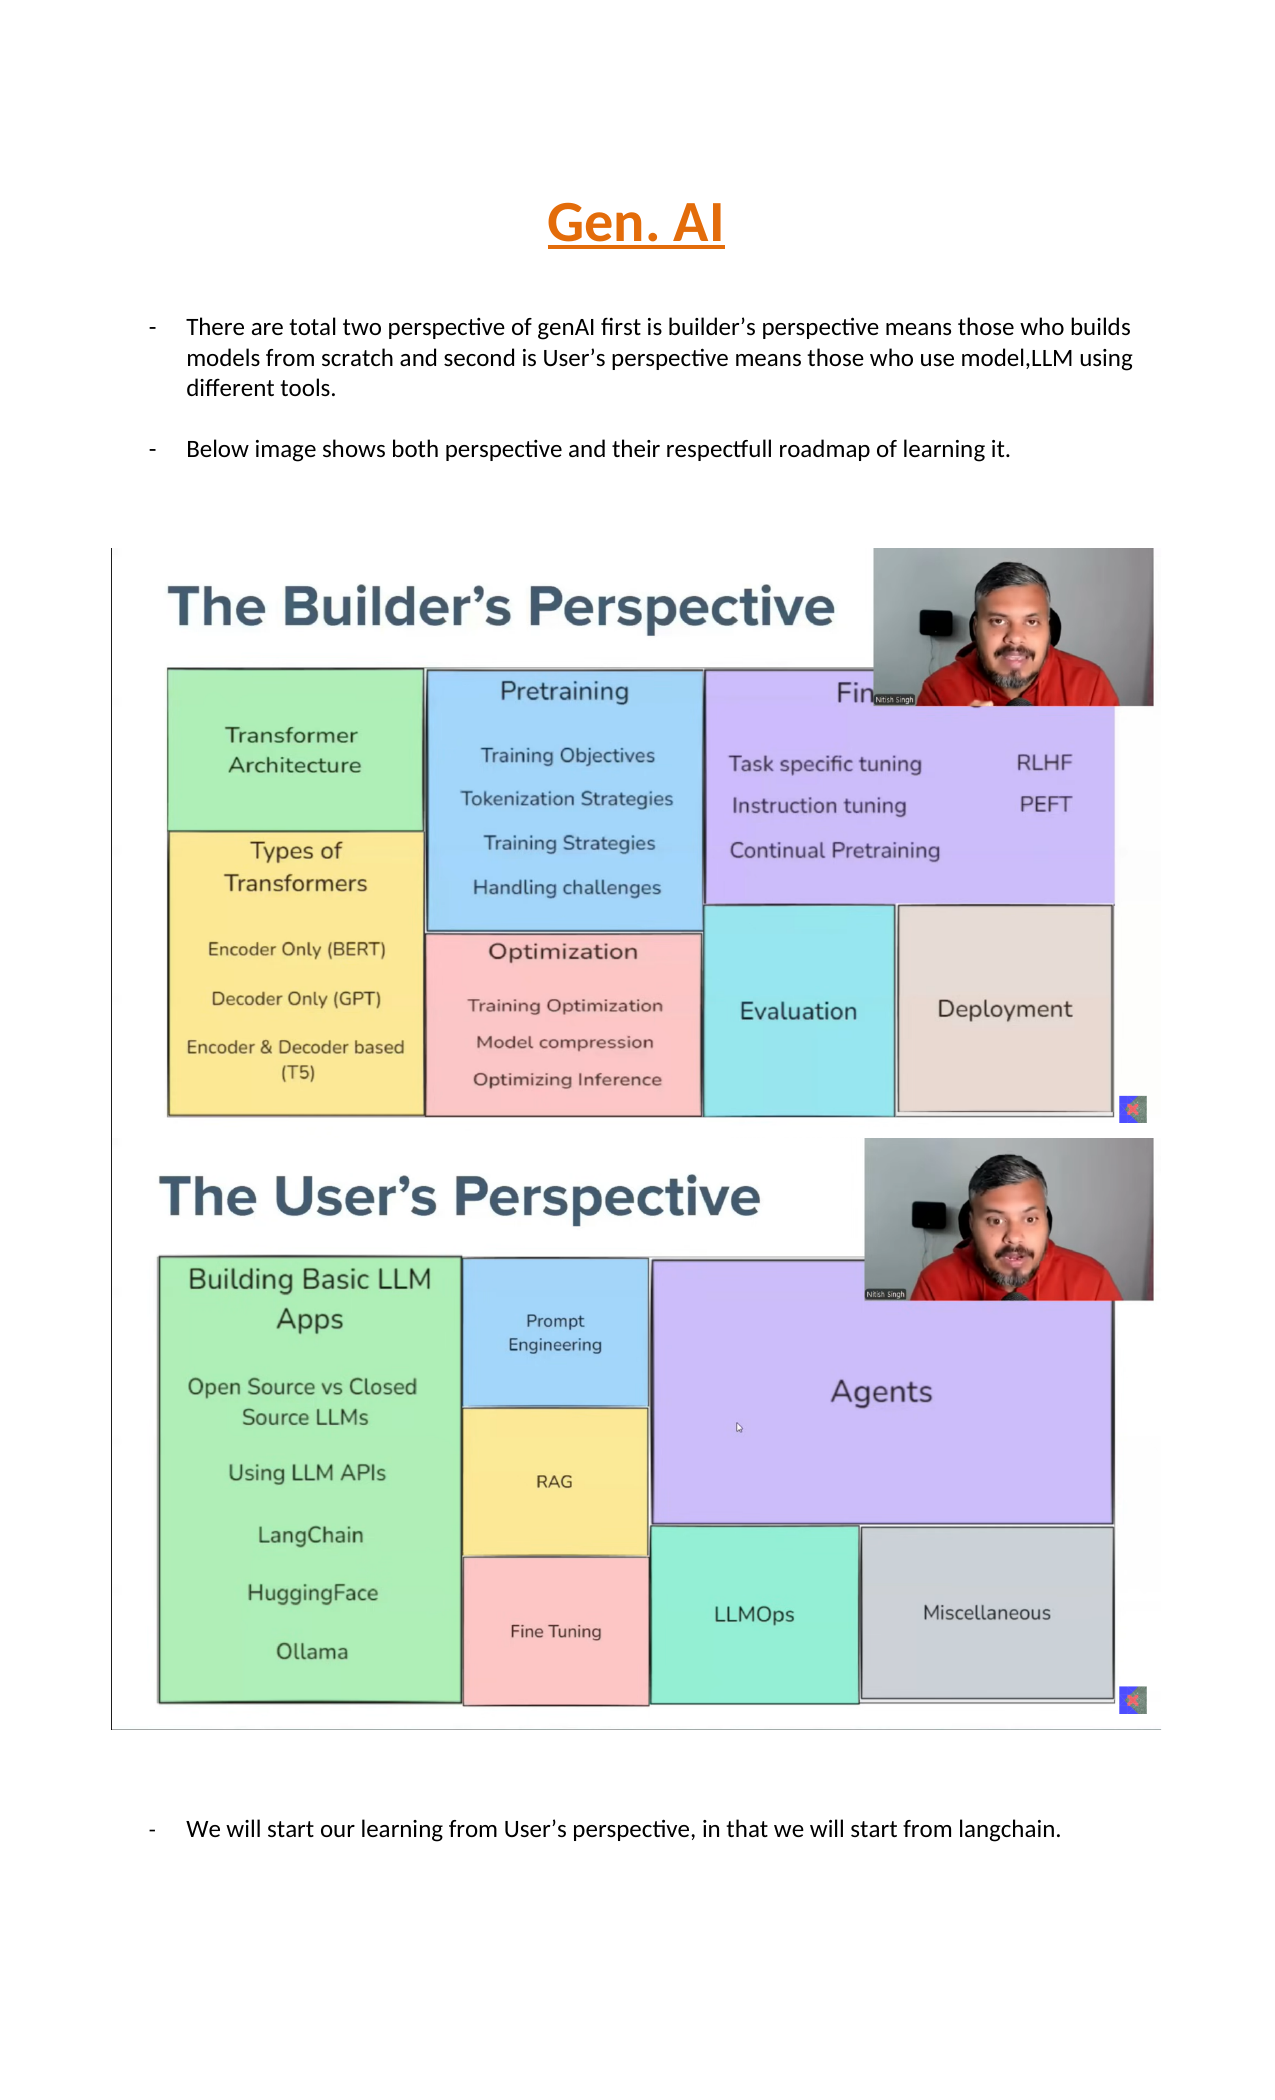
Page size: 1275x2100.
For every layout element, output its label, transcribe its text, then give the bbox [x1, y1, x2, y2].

list There are total two perspective of genAI first is builder’s perspective means those who builds models from scratch and second is User’s perspective means those who use model,LLM using different tools. [148, 312, 1161, 403]
text Gen. AI [111, 184, 1161, 256]
list Below image shows both perspective and their respectfull roadmap of learning it. [148, 434, 1161, 464]
picture [111, 548, 1162, 1730]
list We will start our learning from User’s perspective, in that we will start from langchain. [148, 1813, 1161, 1844]
